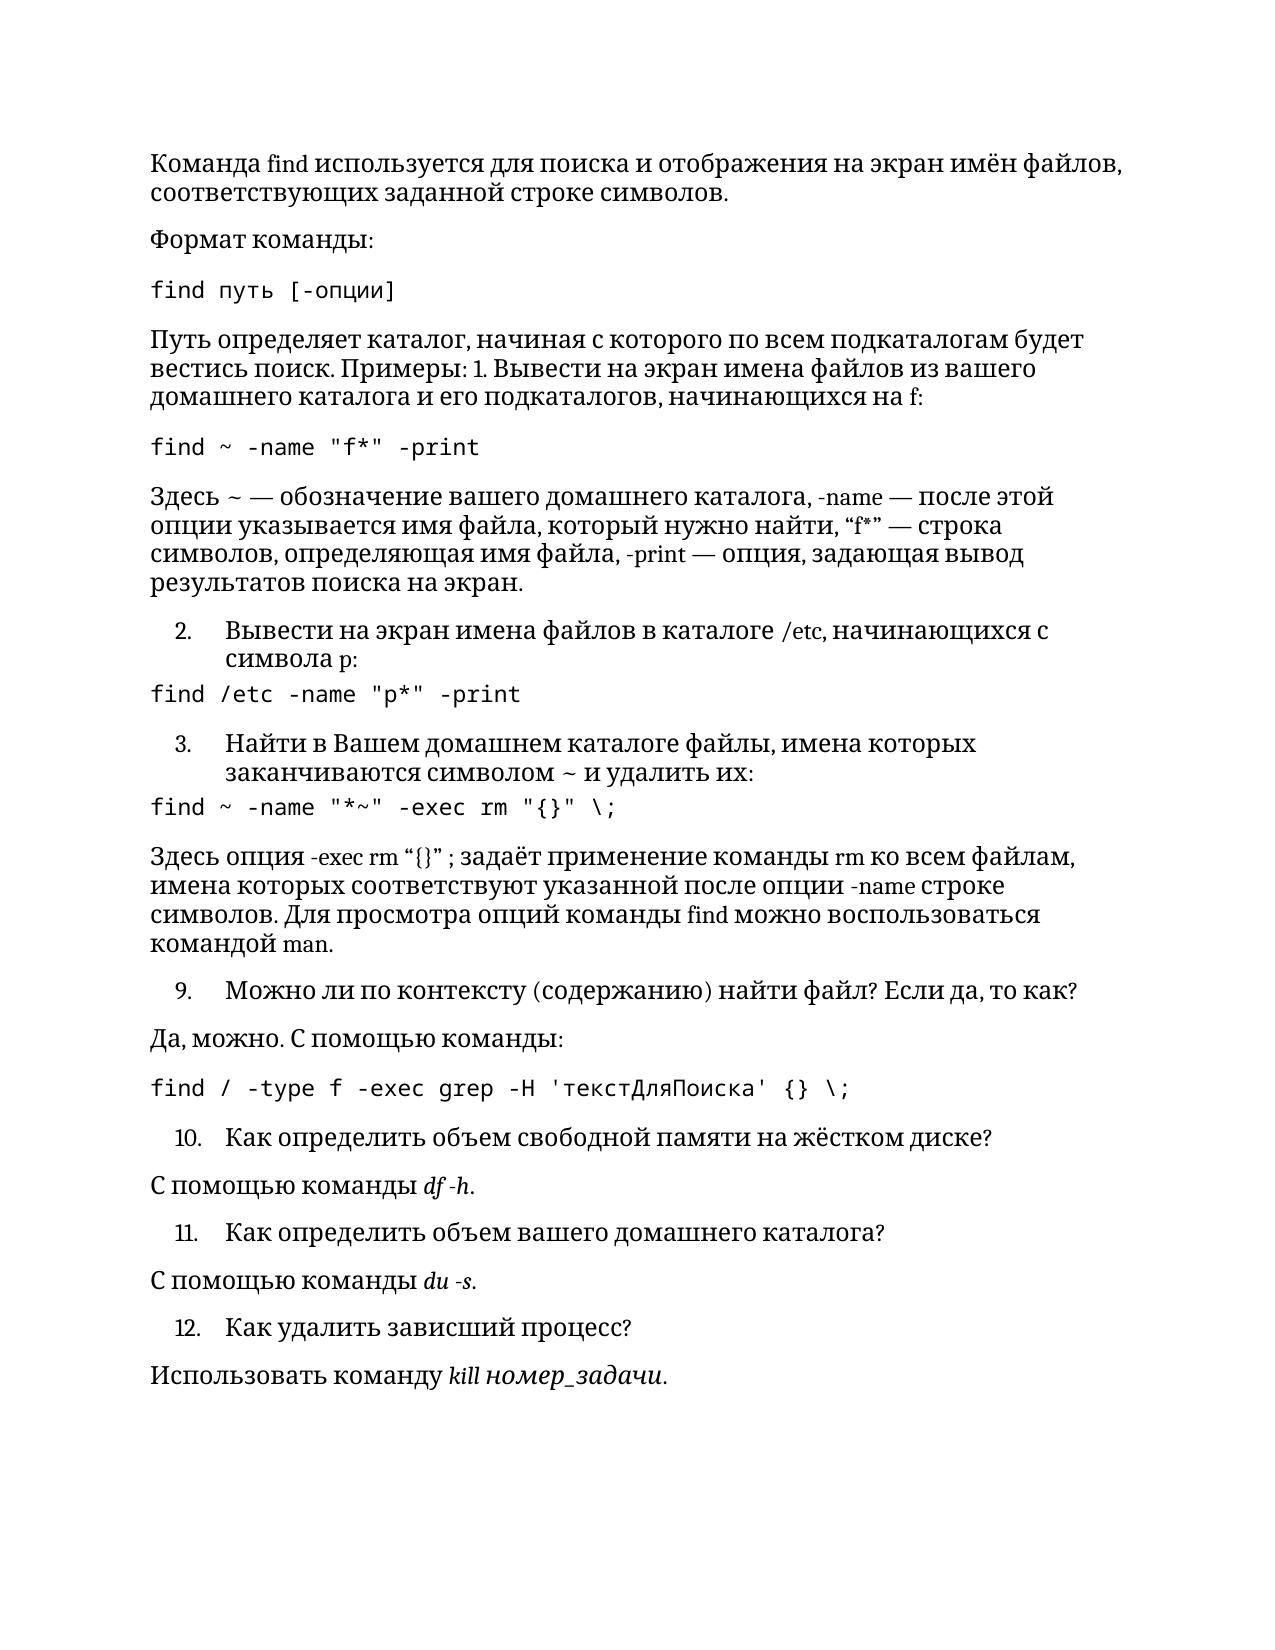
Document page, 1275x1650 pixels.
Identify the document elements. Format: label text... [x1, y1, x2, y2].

text Путь определяет каталог, начиная с которого по всем подкаталогам будет вестись поиск. Примеры: 1. Вывести на экран имена файлов из вашего домашнего каталога и его подкаталогов, начинающихся на f: [150, 326, 1125, 412]
text С помощью команды df -h. [150, 1172, 1125, 1200]
text find путь [-опции] [150, 274, 1125, 305]
list Найти в Вашем домашнем каталоге файлы, имена которых заканчиваются символом ~ и удалить их: [175, 730, 1125, 787]
text find ~ -name "*~" -exec rm "{}" \; [150, 791, 1125, 822]
text Команда find используется для поиска и отображения на экран имён файлов, соответствующих заданной строке символов. [150, 150, 1125, 207]
text Здесь опция -exec rm “{}” ; задаёт применение команды rm ко всем файлам, имена которых соответствуют указанной после опции -name строке символов. Для просмотра опций команды find можно воспользоваться командой man. [150, 843, 1125, 958]
list Вывести на экран имена файлов в каталоге /etc, начинающихся с символа p: [175, 617, 1125, 674]
text find ~ -name "f*" -print [150, 431, 1125, 462]
text find /etc -name "p*" -print [150, 678, 1125, 709]
list Как удалить зависший процесс? [175, 1314, 1125, 1343]
list Как определить объем свободной памяти на жёстком диске? [175, 1124, 1125, 1153]
list Можно ли по контексту (содержанию) найти файл? Если да, то как? [175, 977, 1125, 1006]
text Здесь ~ — обозначение вашего домашнего каталога, -name — после этой опции указывается имя файла, который нужно найти, “f*” — строка символов, определяющая имя файла, -print — опция, задающая вывод результатов поиска на экран. [150, 483, 1125, 598]
text Использовать команду kill номер_задачи. [150, 1362, 1125, 1390]
text С помощью команды du -s. [150, 1267, 1125, 1295]
text Формат команды: [150, 226, 1125, 255]
text Да, можно. С помощью команды: [150, 1024, 1125, 1053]
text find / -type f -exec grep -H 'текстДляПоиска' {} \; [150, 1072, 1125, 1103]
list Как определить объем вашего домашнего каталога? [175, 1219, 1125, 1248]
